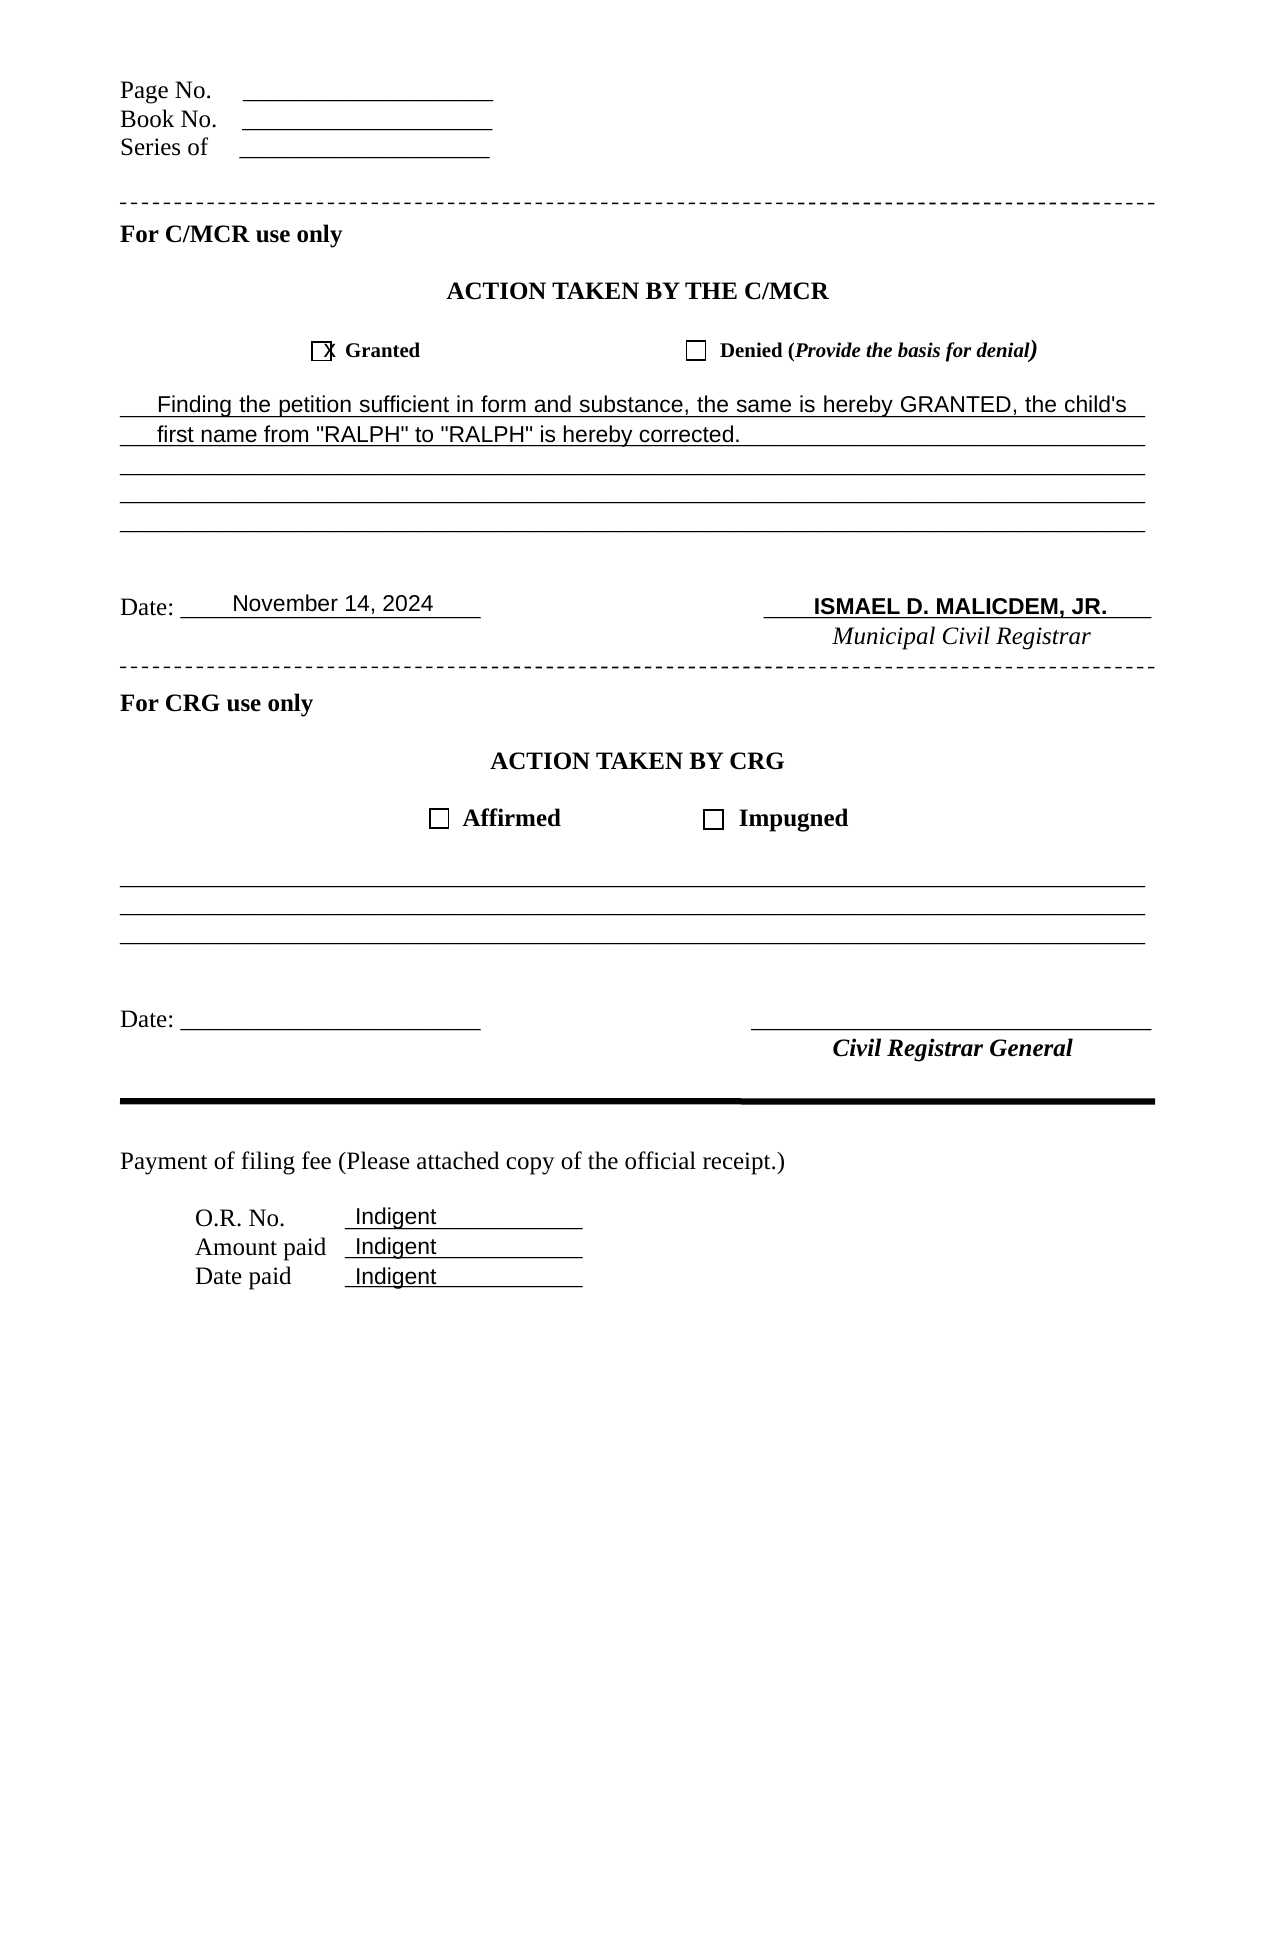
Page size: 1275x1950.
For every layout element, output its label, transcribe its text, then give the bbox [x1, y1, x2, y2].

text __________________________________________________________________________________________________________________________________________________________________________________________________________________________________________________________________________________________________________________________________________________________________________________________________________________________ [120, 391, 1155, 535]
text Granted Denied (Provide the basis for denial) [120, 334, 1155, 362]
text Civil Registrar General [120, 1033, 1155, 1062]
text ______________________________________________________________________________________________________________________________________________________________________________________________________________________________________________________ [120, 861, 1155, 947]
text Amount paid ___________________ [120, 1232, 1155, 1261]
text ACTION TAKEN BY THE C/MCR [120, 276, 1155, 305]
text Date: ________________________ ________________________________ [120, 1004, 1155, 1033]
text O.R. No. ___________________ [120, 1203, 1155, 1232]
text Date: ________________________ _______________________________ [120, 592, 1155, 621]
text Affirmed Impugned [120, 803, 1155, 832]
text Series of ____________________ [120, 132, 1155, 161]
text For C/MCR use only [120, 219, 1155, 247]
text ACTION TAKEN BY CRG [120, 746, 1155, 774]
text For CRG use only [120, 688, 1155, 717]
text Book No. ____________________ [120, 104, 1155, 132]
text Payment of filing fee (Please attached copy of the official receipt.) [120, 1146, 1155, 1175]
text Page No. ____________________ [120, 75, 1155, 104]
text Date paid ___________________ [120, 1261, 1155, 1290]
text Municipal Civil Registrar [120, 621, 1155, 650]
